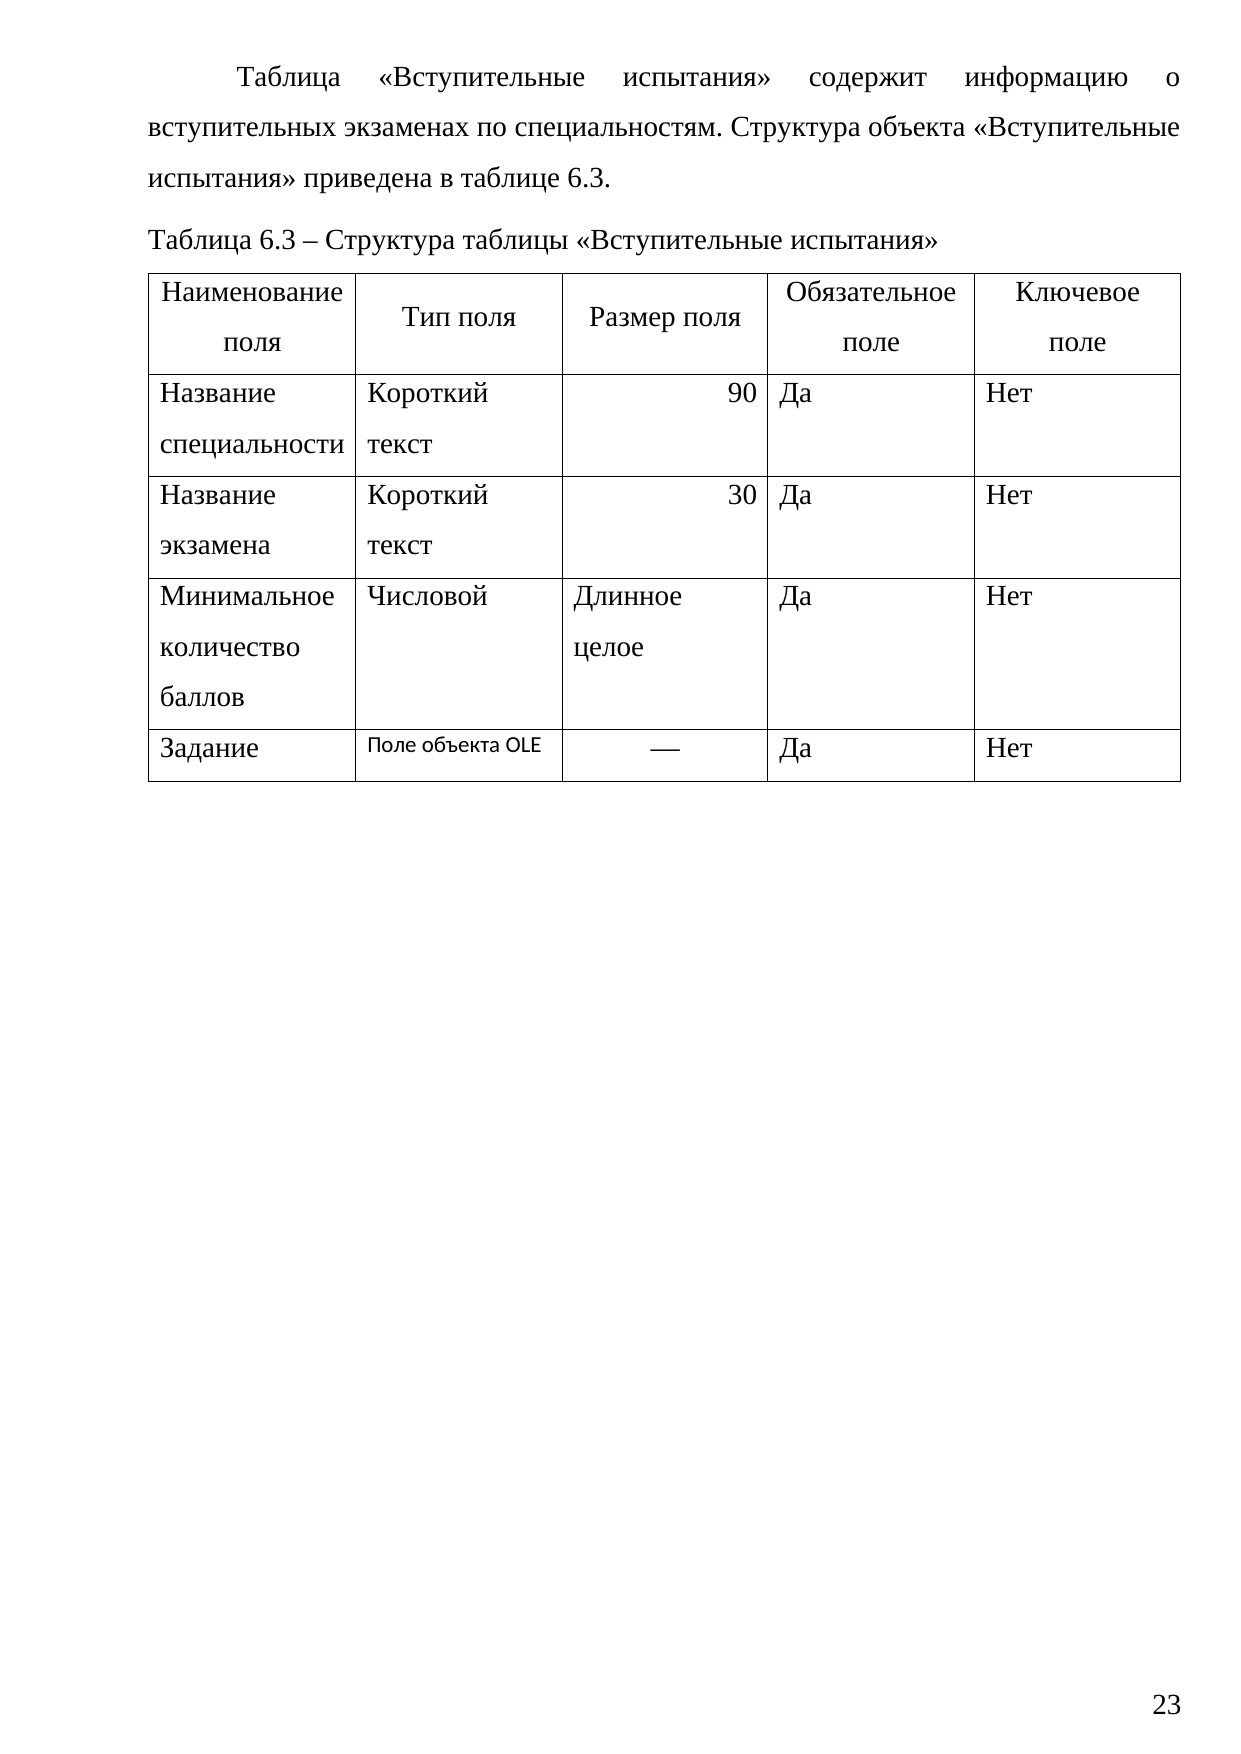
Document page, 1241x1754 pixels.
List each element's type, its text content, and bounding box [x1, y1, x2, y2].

table_cell Нет [975, 375, 1180, 476]
table_header Ключевое поле [975, 274, 1180, 374]
table_cell Минимальное количество баллов [149, 579, 355, 729]
table_cell Короткий текст [356, 477, 562, 577]
table_header Наименование поля [149, 274, 355, 374]
table_cell 30 [563, 477, 767, 577]
table_cell Задание [149, 730, 355, 781]
text Таблица «Вступительные испытания» содержит информацию о вступительных экзаменах по специальностям. Структура объекта «Вступительные испытания» приведена в таблице 6.3. [148, 59, 1181, 193]
table_header Обязательное поле [768, 274, 974, 374]
table_cell Нет [975, 730, 1180, 781]
text Таблица 6.3 – Структура таблицы «Вступительные испытания» [148, 222, 1181, 256]
table_cell Название экзамена [149, 477, 355, 577]
table_header Тип поля [356, 274, 562, 374]
table_cell — [563, 730, 767, 781]
table_cell Да [768, 477, 974, 577]
table_cell Числовой [356, 579, 562, 729]
table_cell 90 [563, 375, 767, 476]
table_header Размер поля [563, 274, 767, 374]
table_cell Название специальности [149, 375, 355, 476]
table_cell Поле объекта OLE [356, 730, 562, 781]
table_cell Нет [975, 579, 1180, 729]
table_cell Короткий текст [356, 375, 562, 476]
table_cell Длинное целое [563, 579, 767, 729]
table_cell Нет [975, 477, 1180, 577]
table_cell Да [768, 730, 974, 781]
table_cell Да [768, 579, 974, 729]
table_cell Да [768, 375, 974, 476]
